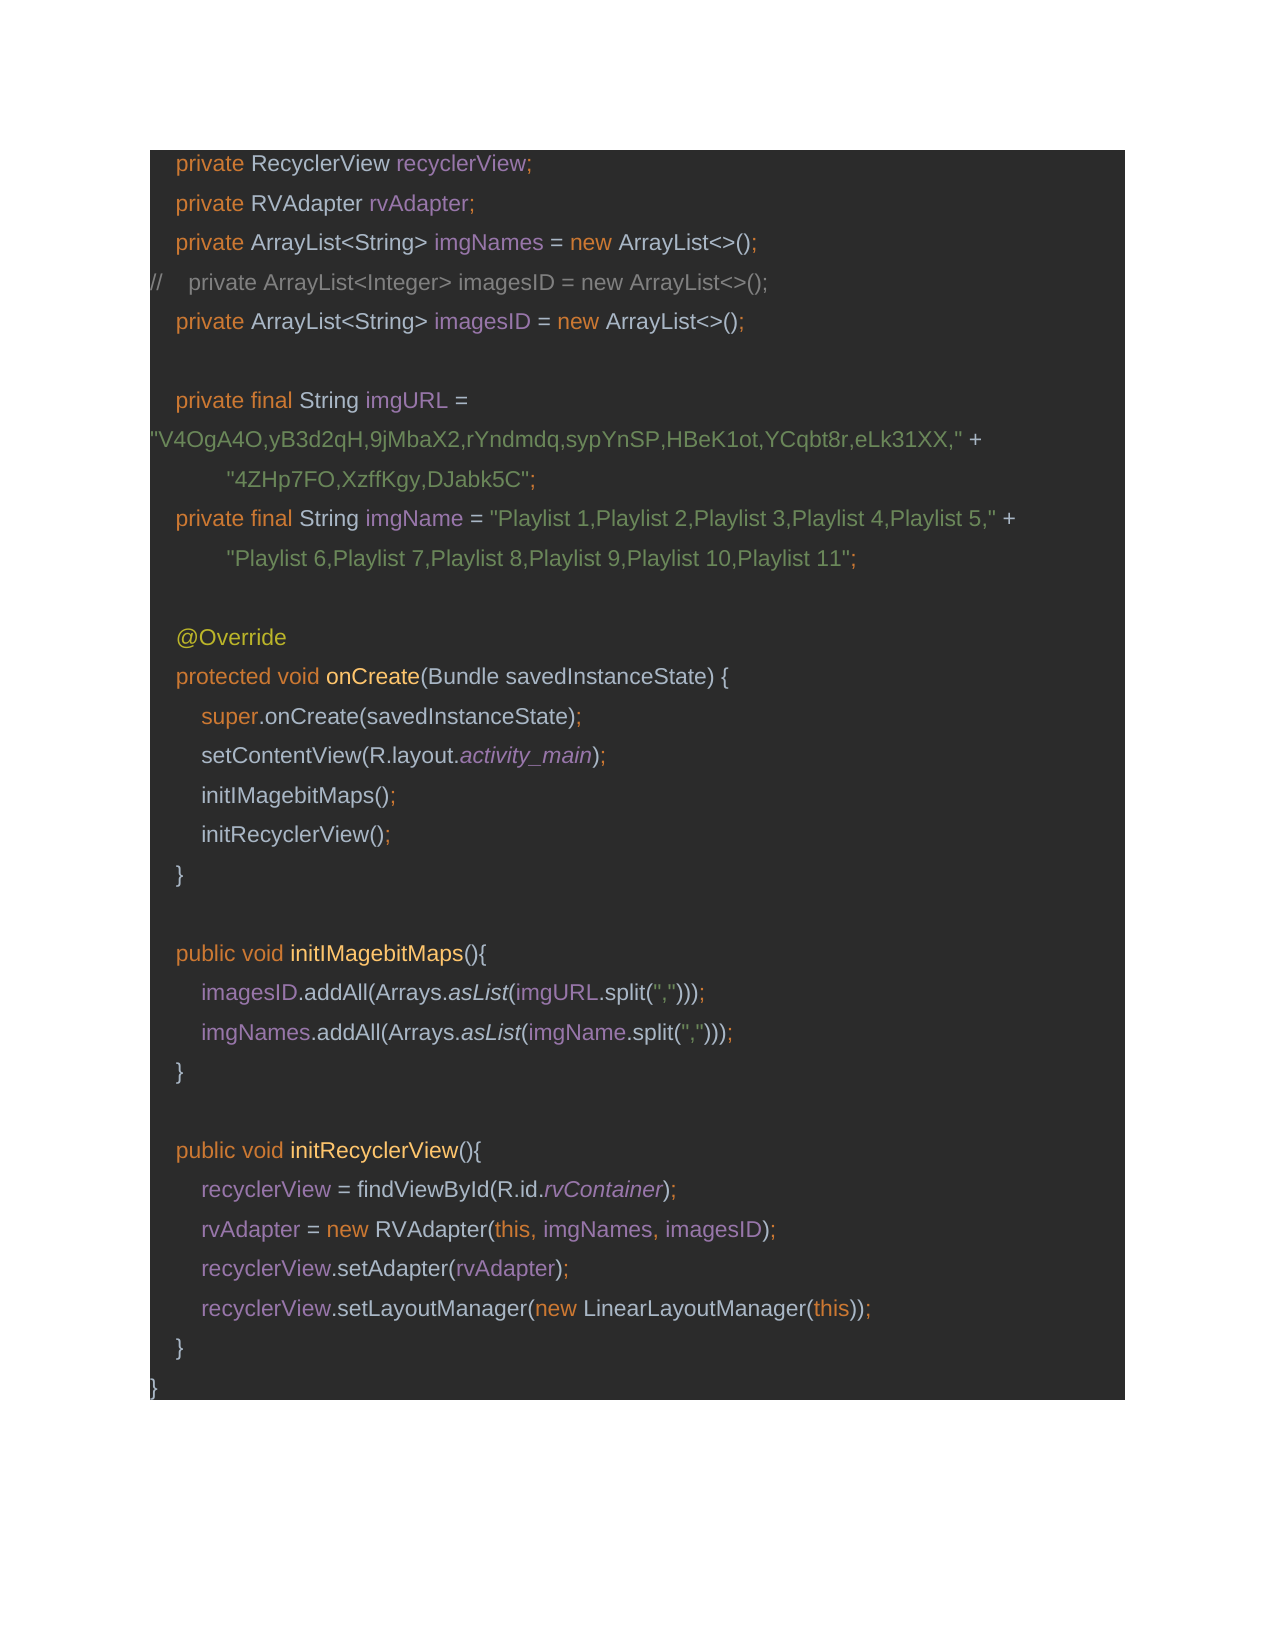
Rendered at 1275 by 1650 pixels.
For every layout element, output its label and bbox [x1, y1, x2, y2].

text [150, 150, 1125, 1400]
